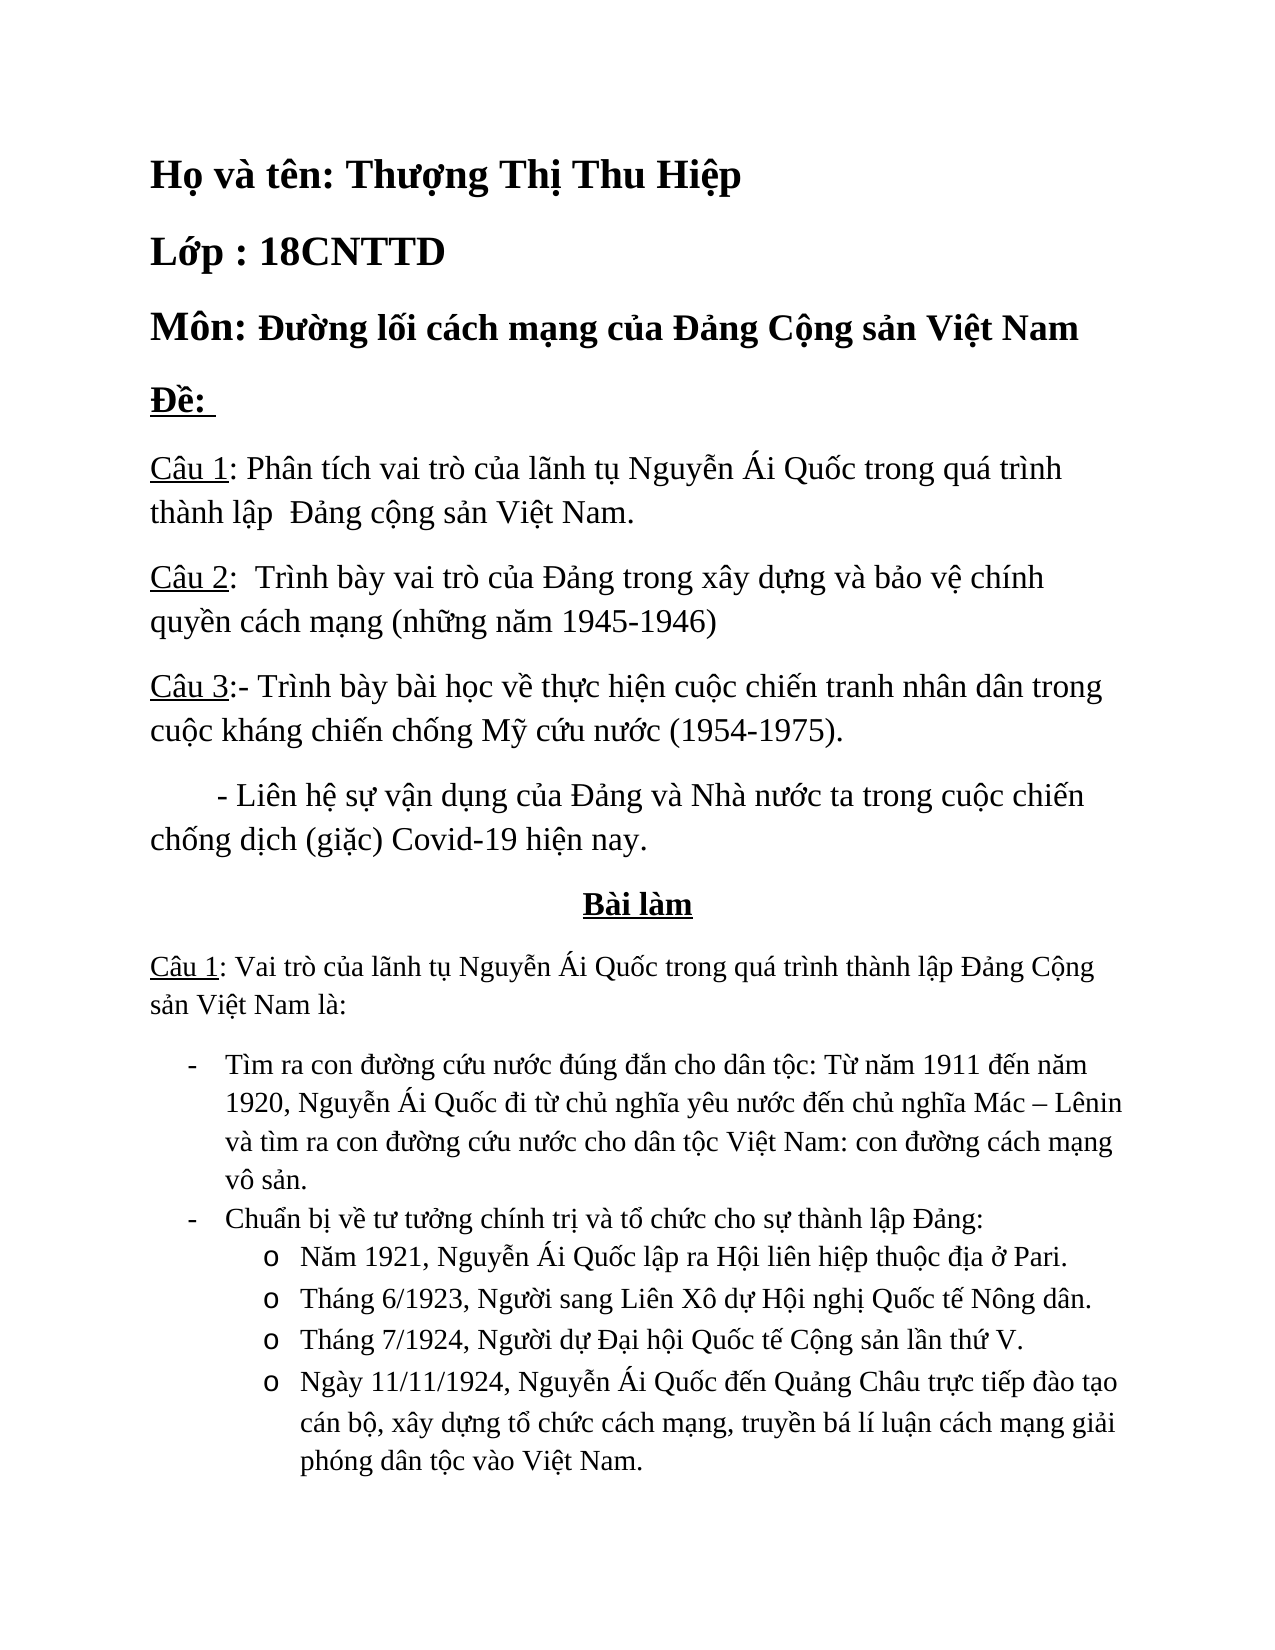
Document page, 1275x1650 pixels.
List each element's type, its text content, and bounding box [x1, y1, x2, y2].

list Chuẩn bị về tư tưởng chính trị và tổ chức cho sự thành lập Đảng: [187, 1201, 1125, 1234]
list Ngày 11/11/1924, Nguyễn Ái Quốc đến Quảng Châu trực tiếp đào tạo cán bộ, xây dựng tổ chức cách mạng, truyền bá lí luận cách mạng giải phóng dân tộc vào Việt Nam. [262, 1364, 1125, 1477]
text Lớp : 18CNTTD [150, 226, 1125, 274]
text Câu 2: Trình bày vai trò của Đảng trong xây dựng và bảo vệ chính quyền cách mạng (những năm 1945-1946) [150, 557, 1125, 639]
text Môn: Đường lối cách mạng của Đảng Cộng sản Việt Nam [150, 302, 1125, 350]
text - Liên hệ sự vận dụng của Đảng và Nhà nước ta trong cuộc chiến chống dịch (giặc) Covid-19 hiện nay. [150, 775, 1125, 857]
list Tháng 7/1924, Người dự Đại hội Quốc tế Cộng sản lần thứ V. [262, 1322, 1125, 1358]
list Tìm ra con đường cứu nước đúng đắn cho dân tộc: Từ năm 1911 đến năm 1920, Nguyễn Ái Quốc đi từ chủ nghĩa yêu nước đến chủ nghĩa Mác – Lênin và tìm ra con đường cứu nước cho dân tộc Việt Nam: con đường cách mạng vô sản. [187, 1047, 1125, 1196]
text Bài làm [150, 884, 1125, 922]
text Họ và tên: Thượng Thị Thu Hiệp [150, 150, 1125, 198]
text Câu 1: Phân tích vai trò của lãnh tụ Nguyễn Ái Quốc trong quá trình thành lập Đảng cộng sản Việt Nam. [150, 448, 1125, 531]
list Năm 1921, Nguyễn Ái Quốc lập ra Hội liên hiệp thuộc địa ở Pari. [262, 1239, 1125, 1276]
text Câu 1: Vai trò của lãnh tụ Nguyễn Ái Quốc trong quá trình thành lập Đảng Cộng sản Việt Nam là: [150, 949, 1125, 1021]
text Câu 3:- Trình bày bài học về thực hiện cuộc chiến tranh nhân dân trong cuộc kháng chiến chống Mỹ cứu nước (1954-1975). [150, 666, 1125, 748]
list Tháng 6/1923, Người sang Liên Xô dự Hội nghị Quốc tế Nông dân. [262, 1281, 1125, 1317]
text Đề: [150, 378, 1125, 421]
